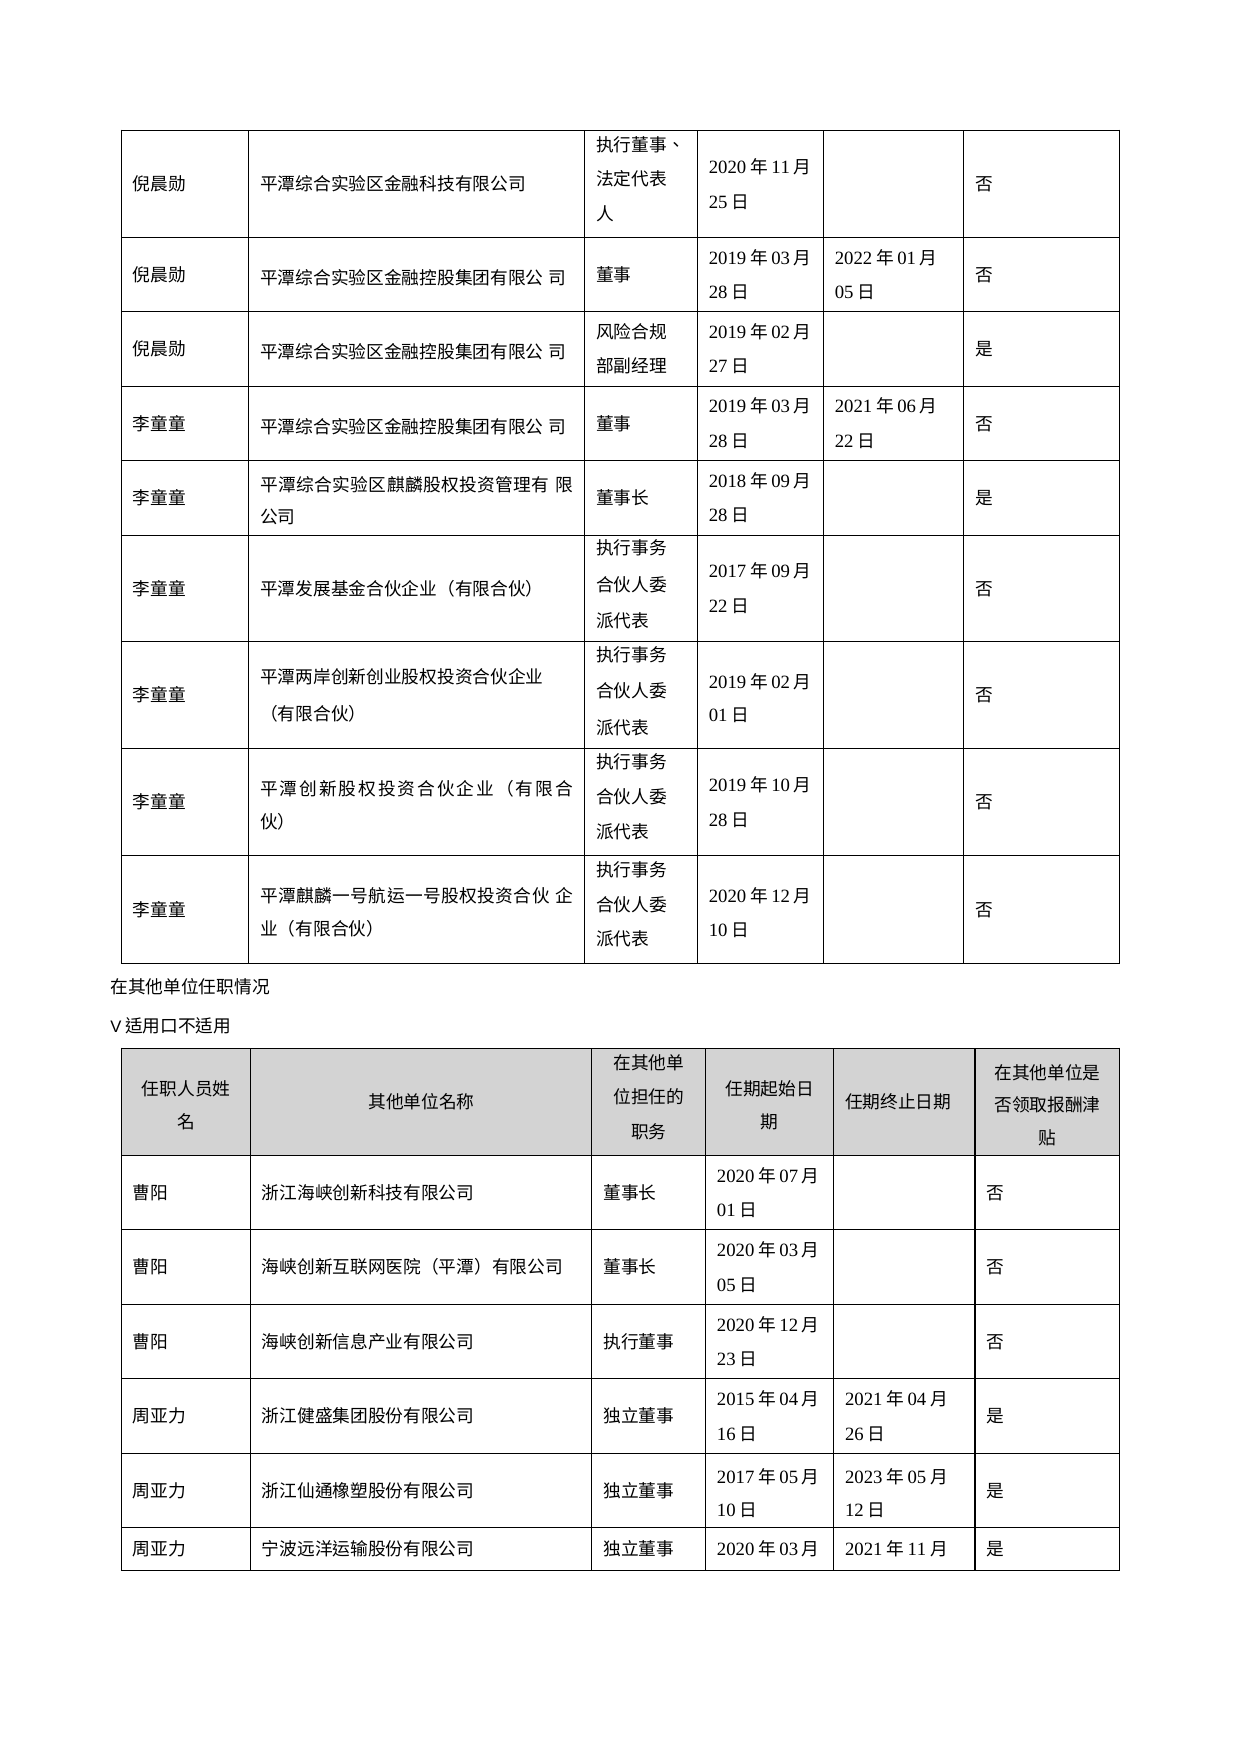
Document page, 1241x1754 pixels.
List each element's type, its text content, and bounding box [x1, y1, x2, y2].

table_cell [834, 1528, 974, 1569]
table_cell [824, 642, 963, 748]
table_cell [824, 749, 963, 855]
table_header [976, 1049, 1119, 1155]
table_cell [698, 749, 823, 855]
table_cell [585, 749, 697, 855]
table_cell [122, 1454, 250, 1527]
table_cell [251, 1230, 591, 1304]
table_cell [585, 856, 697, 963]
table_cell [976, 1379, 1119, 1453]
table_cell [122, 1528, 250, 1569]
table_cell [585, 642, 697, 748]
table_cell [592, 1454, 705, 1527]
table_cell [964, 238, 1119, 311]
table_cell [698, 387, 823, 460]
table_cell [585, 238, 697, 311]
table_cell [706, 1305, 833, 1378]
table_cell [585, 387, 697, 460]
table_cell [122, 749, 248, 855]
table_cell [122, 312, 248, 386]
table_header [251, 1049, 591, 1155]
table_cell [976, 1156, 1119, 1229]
text 在其他单位任职情况 [110, 974, 1131, 998]
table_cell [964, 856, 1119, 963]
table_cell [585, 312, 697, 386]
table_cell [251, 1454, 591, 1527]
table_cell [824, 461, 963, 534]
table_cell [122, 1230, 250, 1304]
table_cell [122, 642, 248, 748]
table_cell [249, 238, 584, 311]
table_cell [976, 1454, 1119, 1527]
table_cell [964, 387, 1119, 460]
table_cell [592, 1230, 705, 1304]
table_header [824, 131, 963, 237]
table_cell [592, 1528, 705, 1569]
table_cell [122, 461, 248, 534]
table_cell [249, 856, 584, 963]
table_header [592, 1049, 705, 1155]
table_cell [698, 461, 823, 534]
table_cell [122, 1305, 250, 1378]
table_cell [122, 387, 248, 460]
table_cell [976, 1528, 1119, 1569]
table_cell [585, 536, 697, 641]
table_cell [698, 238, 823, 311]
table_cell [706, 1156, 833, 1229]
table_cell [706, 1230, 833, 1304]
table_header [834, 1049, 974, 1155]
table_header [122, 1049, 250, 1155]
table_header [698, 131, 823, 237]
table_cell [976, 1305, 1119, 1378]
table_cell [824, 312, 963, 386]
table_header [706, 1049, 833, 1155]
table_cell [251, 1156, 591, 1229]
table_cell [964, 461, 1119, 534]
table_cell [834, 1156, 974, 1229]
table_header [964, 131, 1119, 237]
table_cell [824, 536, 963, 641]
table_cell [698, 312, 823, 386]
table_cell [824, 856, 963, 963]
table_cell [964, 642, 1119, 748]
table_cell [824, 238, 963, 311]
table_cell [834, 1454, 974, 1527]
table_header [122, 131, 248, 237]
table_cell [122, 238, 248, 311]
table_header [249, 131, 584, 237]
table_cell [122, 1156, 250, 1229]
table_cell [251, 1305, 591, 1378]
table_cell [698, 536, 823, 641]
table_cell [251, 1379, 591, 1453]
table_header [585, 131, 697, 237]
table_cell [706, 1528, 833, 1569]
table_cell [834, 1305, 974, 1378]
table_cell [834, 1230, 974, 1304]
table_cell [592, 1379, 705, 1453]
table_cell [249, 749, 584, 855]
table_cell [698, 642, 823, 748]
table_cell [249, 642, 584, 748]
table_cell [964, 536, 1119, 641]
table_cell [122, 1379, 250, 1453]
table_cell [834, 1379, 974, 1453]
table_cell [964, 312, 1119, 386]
text V适用口不适用 [110, 1013, 1131, 1037]
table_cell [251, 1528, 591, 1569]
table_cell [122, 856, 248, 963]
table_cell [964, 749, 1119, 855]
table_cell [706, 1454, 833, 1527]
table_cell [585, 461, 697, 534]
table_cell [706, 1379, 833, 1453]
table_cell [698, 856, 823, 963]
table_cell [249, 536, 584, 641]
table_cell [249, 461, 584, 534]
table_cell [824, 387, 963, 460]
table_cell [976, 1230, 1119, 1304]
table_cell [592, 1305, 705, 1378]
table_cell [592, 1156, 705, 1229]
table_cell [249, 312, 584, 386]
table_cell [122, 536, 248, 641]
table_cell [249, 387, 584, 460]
